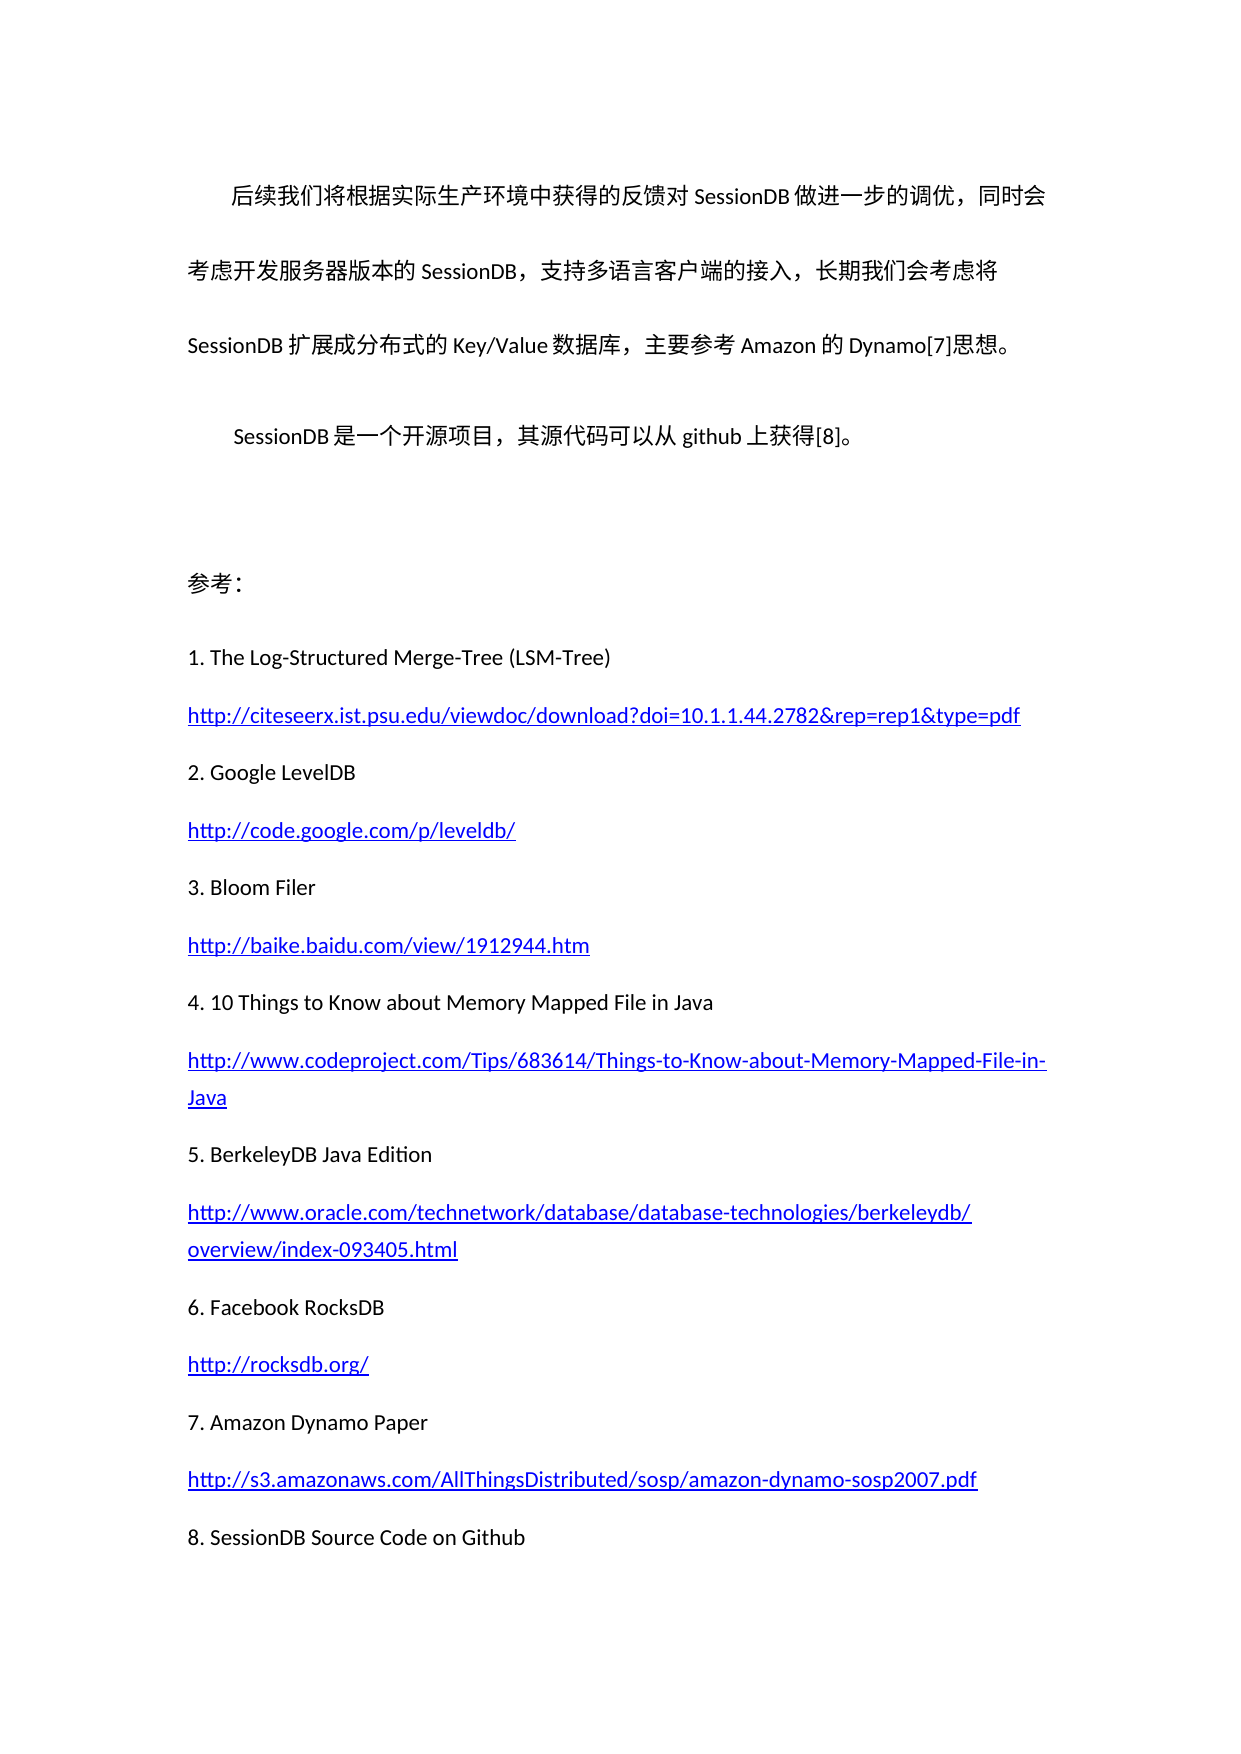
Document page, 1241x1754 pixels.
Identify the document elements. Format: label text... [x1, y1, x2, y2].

text 1. The Log-Structured Merge-Tree (LSM-Tree) [187, 641, 1053, 673]
text 6. Facebook RocksDB [187, 1291, 1053, 1323]
text http://baike.baidu.com/view/1912944.htm [187, 928, 1053, 961]
text 参考： [187, 550, 1053, 615]
text http://www.codeproject.com/Tips/683614/Things-to-Know-about-Memory-Mapped-File-in-Java [187, 1043, 1053, 1113]
text 后续我们将根据实际生产环境中获得的反馈对SessionDB做进一步的调优，同时会考虑开发服务器版本的SessionDB，支持多语言客户端的接入，长期我们会考虑将SessionDB扩展成分布式的Key/Value数据库，主要参考Amazon的Dynamo[7]思想。 [187, 162, 1053, 376]
text 4. 10 Things to Know about Memory Mapped File in Java [187, 986, 1053, 1018]
text http://citeseerx.ist.psu.edu/viewdoc/download?doi=10.1.1.44.2782&rep=rep1&type=pdf [187, 698, 1053, 731]
text http://s3.amazonaws.com/AllThingsDistributed/sosp/amazon-dynamo-sosp2007.pdf [187, 1463, 1053, 1496]
text 5. BerkeleyDB Java Edition [187, 1138, 1053, 1171]
text http://rocksdb.org/ [187, 1348, 1053, 1381]
text SessionDB是一个开源项目，其源代码可以从github上获得[8]。 [187, 402, 1053, 467]
text http://code.google.com/p/leveldb/ [187, 813, 1053, 846]
text 7. Amazon Dynamo Paper [187, 1406, 1053, 1438]
text 8. SessionDB Source Code on Github [187, 1521, 1053, 1553]
text http://www.oracle.com/technetwork/database/database-technologies/berkeleydb/overview/index-093405.html [187, 1196, 1053, 1266]
text 3. Bloom Filer [187, 871, 1053, 903]
text 2. Google LevelDB [187, 756, 1053, 788]
